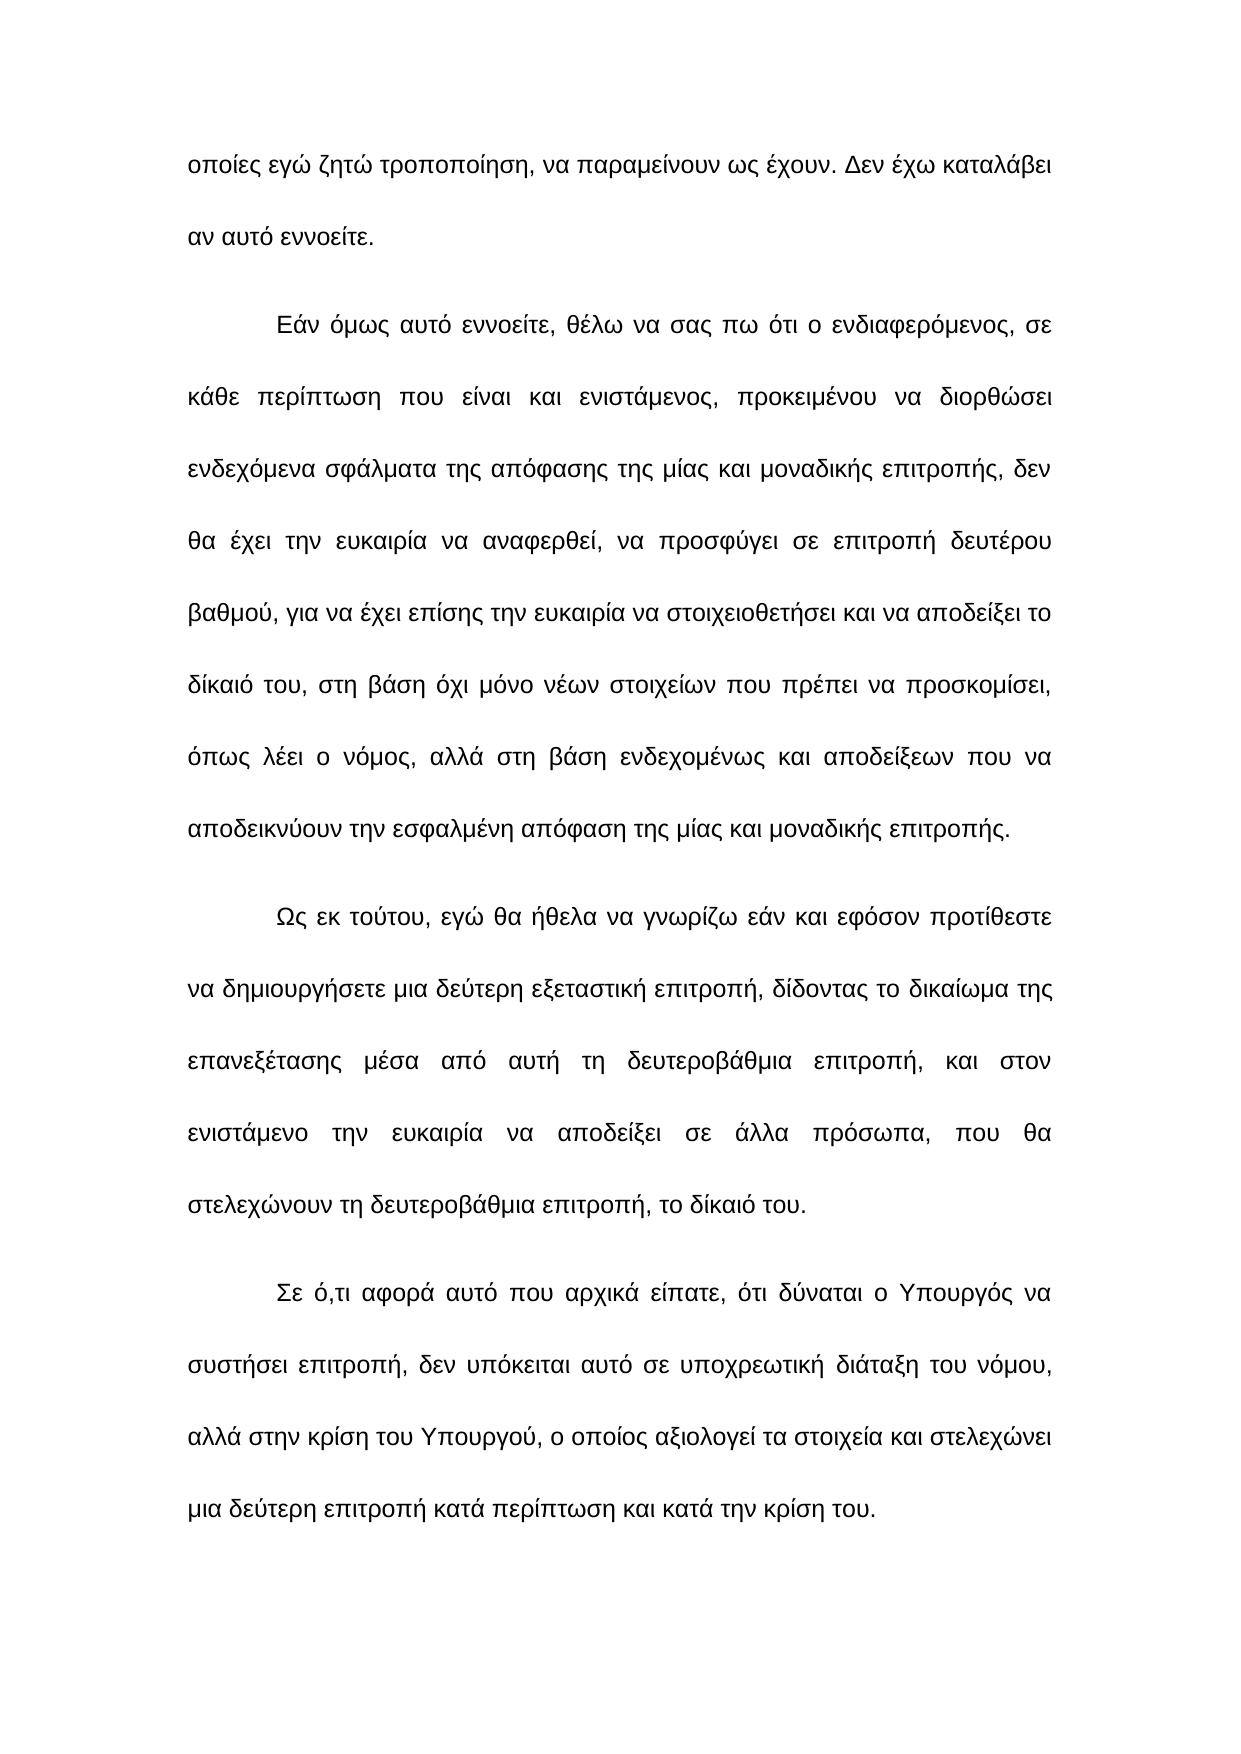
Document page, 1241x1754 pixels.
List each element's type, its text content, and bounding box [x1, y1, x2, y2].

text Σε ό,τι αφορά αυτό που αρχικά είπατε, ότι δύναται ο Υπουργός να συστήσει επιτροπή, δεν υπόκειται αυτό σε υποχρεωτική διάταξη του νόμου, αλλά στην κρίση του Υπουργού, ο οποίος αξιολογεί τα στοιχεία και στελεχώνει μια δεύτερη επιτροπή κατά περίπτωση και κατά την κρίση του. [187, 1278, 1053, 1522]
text Ως εκ τούτου, εγώ θα ήθελα να γνωρίζω εάν και εφόσον προτίθεστε να δημιουργήσετε μια δεύτερη εξεταστική επιτροπή, δίδοντας το δικαίωμα της επανεξέτασης μέσα από αυτή τη δευτεροβάθμια επιτροπή, και στον ενιστάμενο την ευκαιρία να αποδείξει σε άλλα πρόσωπα, που θα στελεχώνουν τη δευτεροβάθμια επιτροπή, το δίκαιό του. [187, 902, 1053, 1218]
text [187, 150, 1053, 251]
text Εάν όμως αυτό εννοείτε, θέλω να σας πω ότι ο ενδιαφερόμενος, σε κάθε περίπτωση που είναι και ενιστάμενος, προκειμένου να διορθώσει ενδεχόμενα σφάλματα της απόφασης της μίας και μοναδικής επιτροπής, δεν θα έχει την ευκαιρία να αναφερθεί, να προσφύγει σε επιτροπή δευτέρου βαθμού, για να έχει επίσης την ευκαιρία να στοιχειοθετήσει και να αποδείξει το δίκαιό του, στη βάση όχι μόνο νέων στοιχείων που πρέπει να προσκομίσει, όπως λέει ο νόμος, αλλά στη βάση ενδεχομένως και αποδείξεων που να αποδεικνύουν την εσφαλμένη απόφαση της μίας και μοναδικής επιτροπής. [187, 310, 1053, 842]
